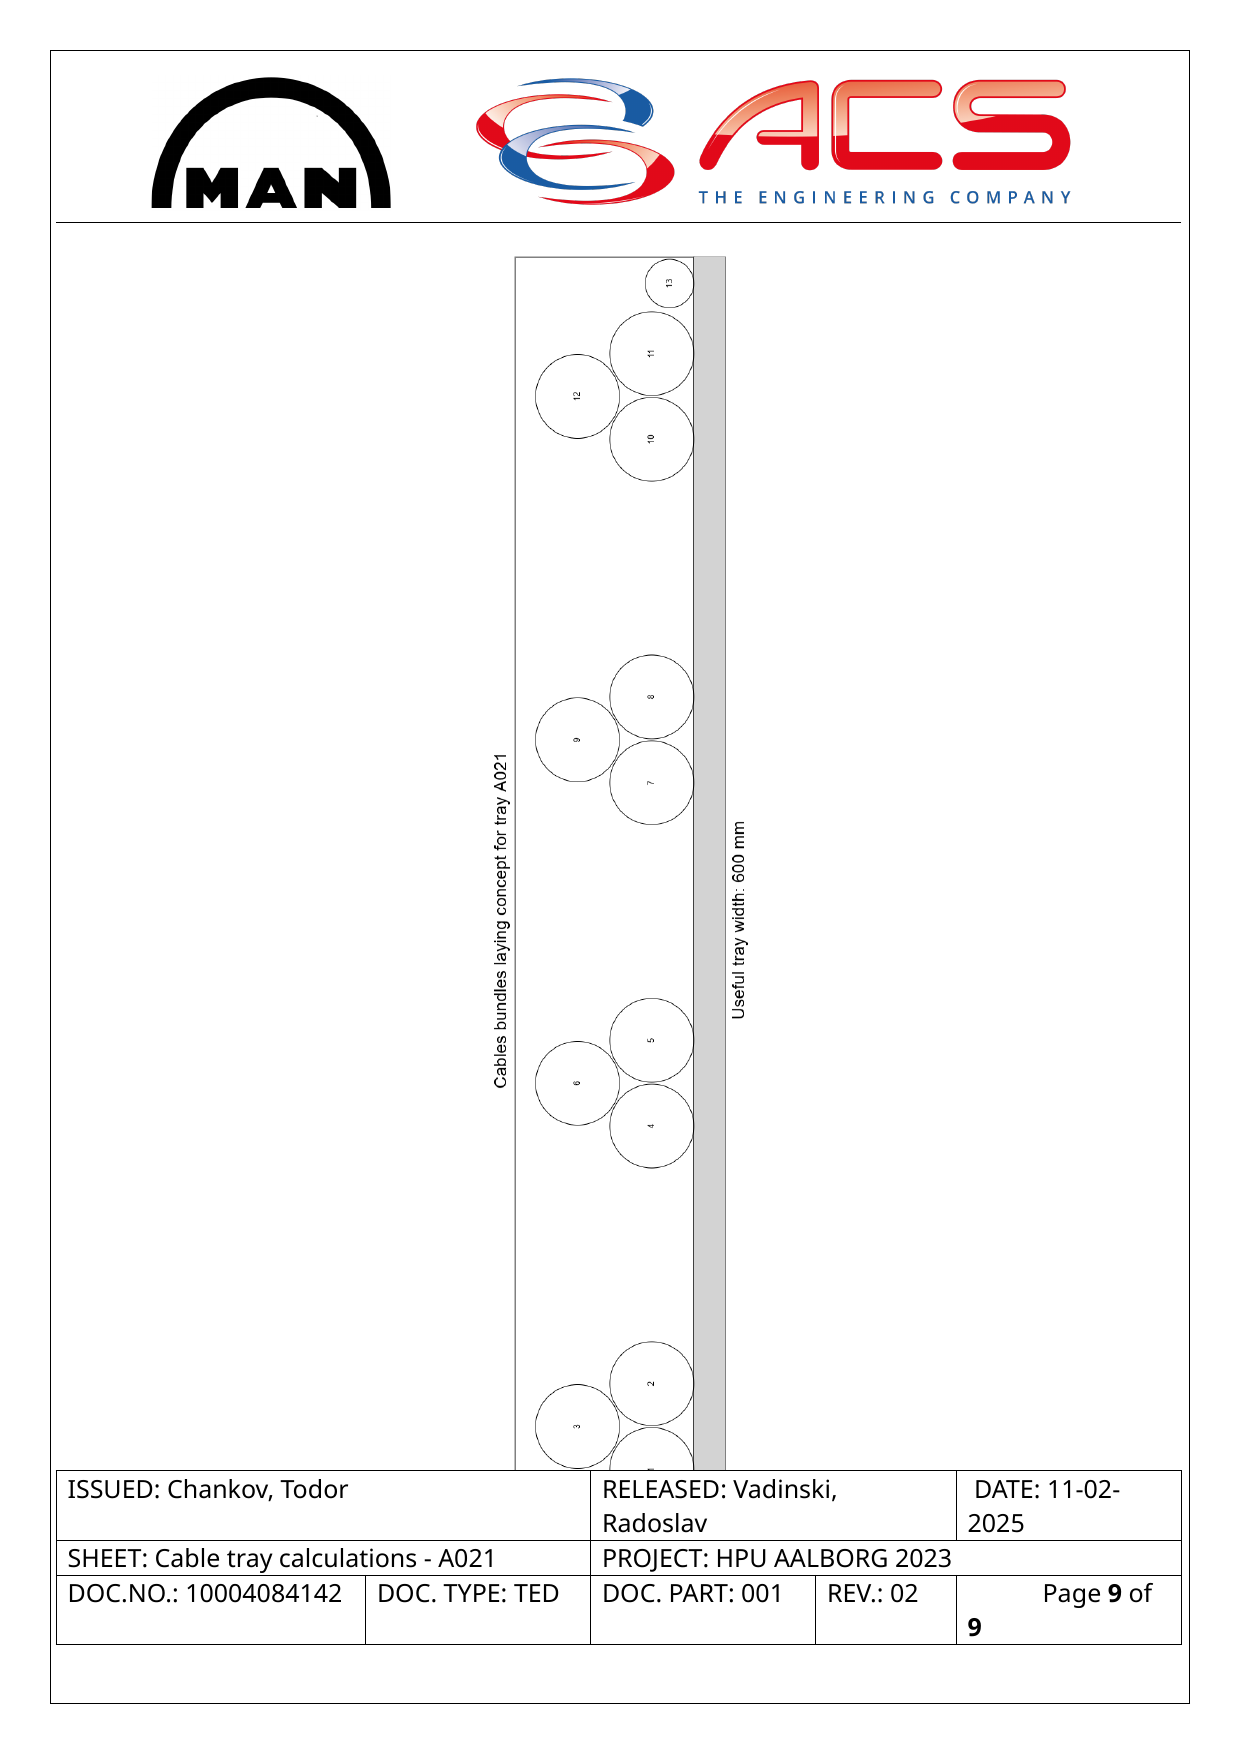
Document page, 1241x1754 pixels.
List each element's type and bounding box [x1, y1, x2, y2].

picture [475, 75, 1086, 211]
picture [151, 75, 391, 211]
